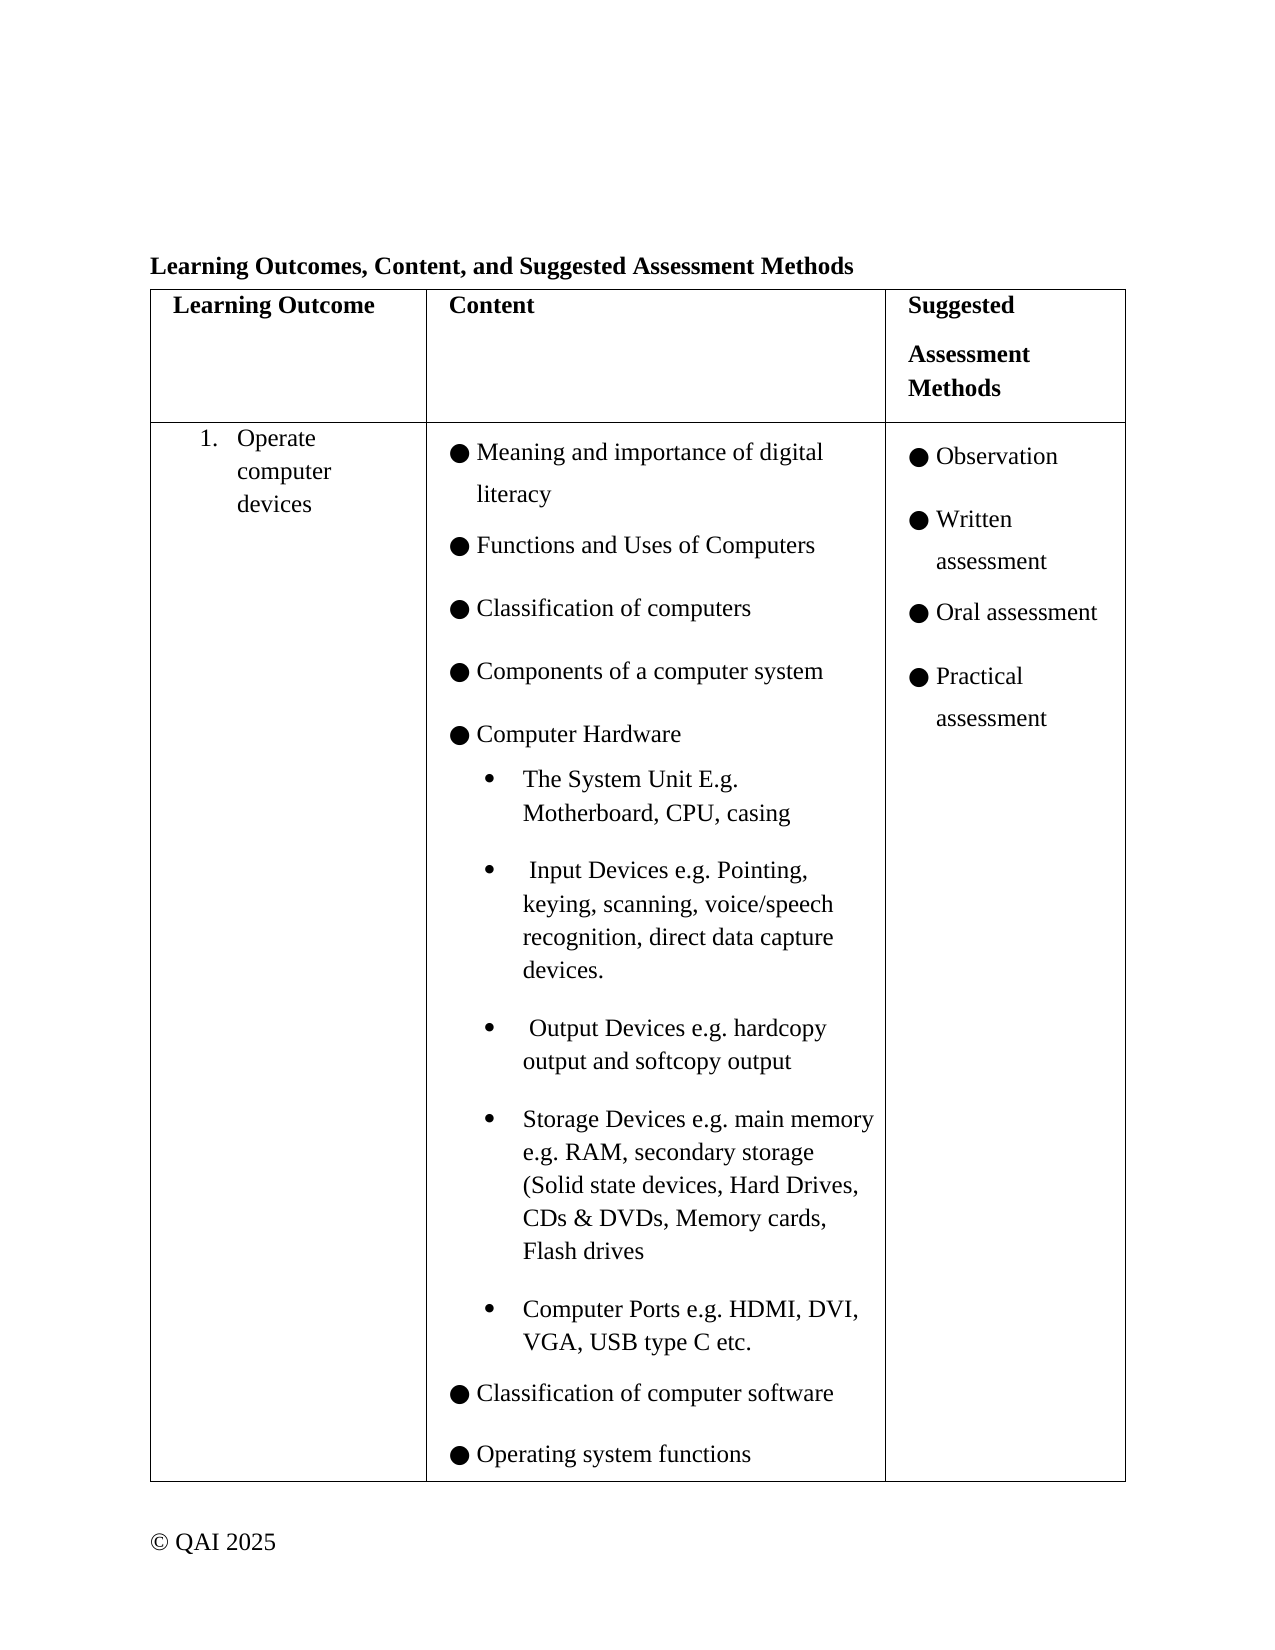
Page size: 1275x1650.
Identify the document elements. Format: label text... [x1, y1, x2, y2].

text Learning Outcomes, Content, and Suggested Assessment Methods [150, 251, 1125, 280]
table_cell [427, 423, 885, 1481]
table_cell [886, 423, 1125, 1481]
table_header Learning Outcome [151, 290, 426, 422]
table_header Suggested Assessment Methods [886, 290, 1125, 422]
table_cell Operate computer devices [151, 423, 426, 1481]
table_header Content [427, 290, 885, 422]
